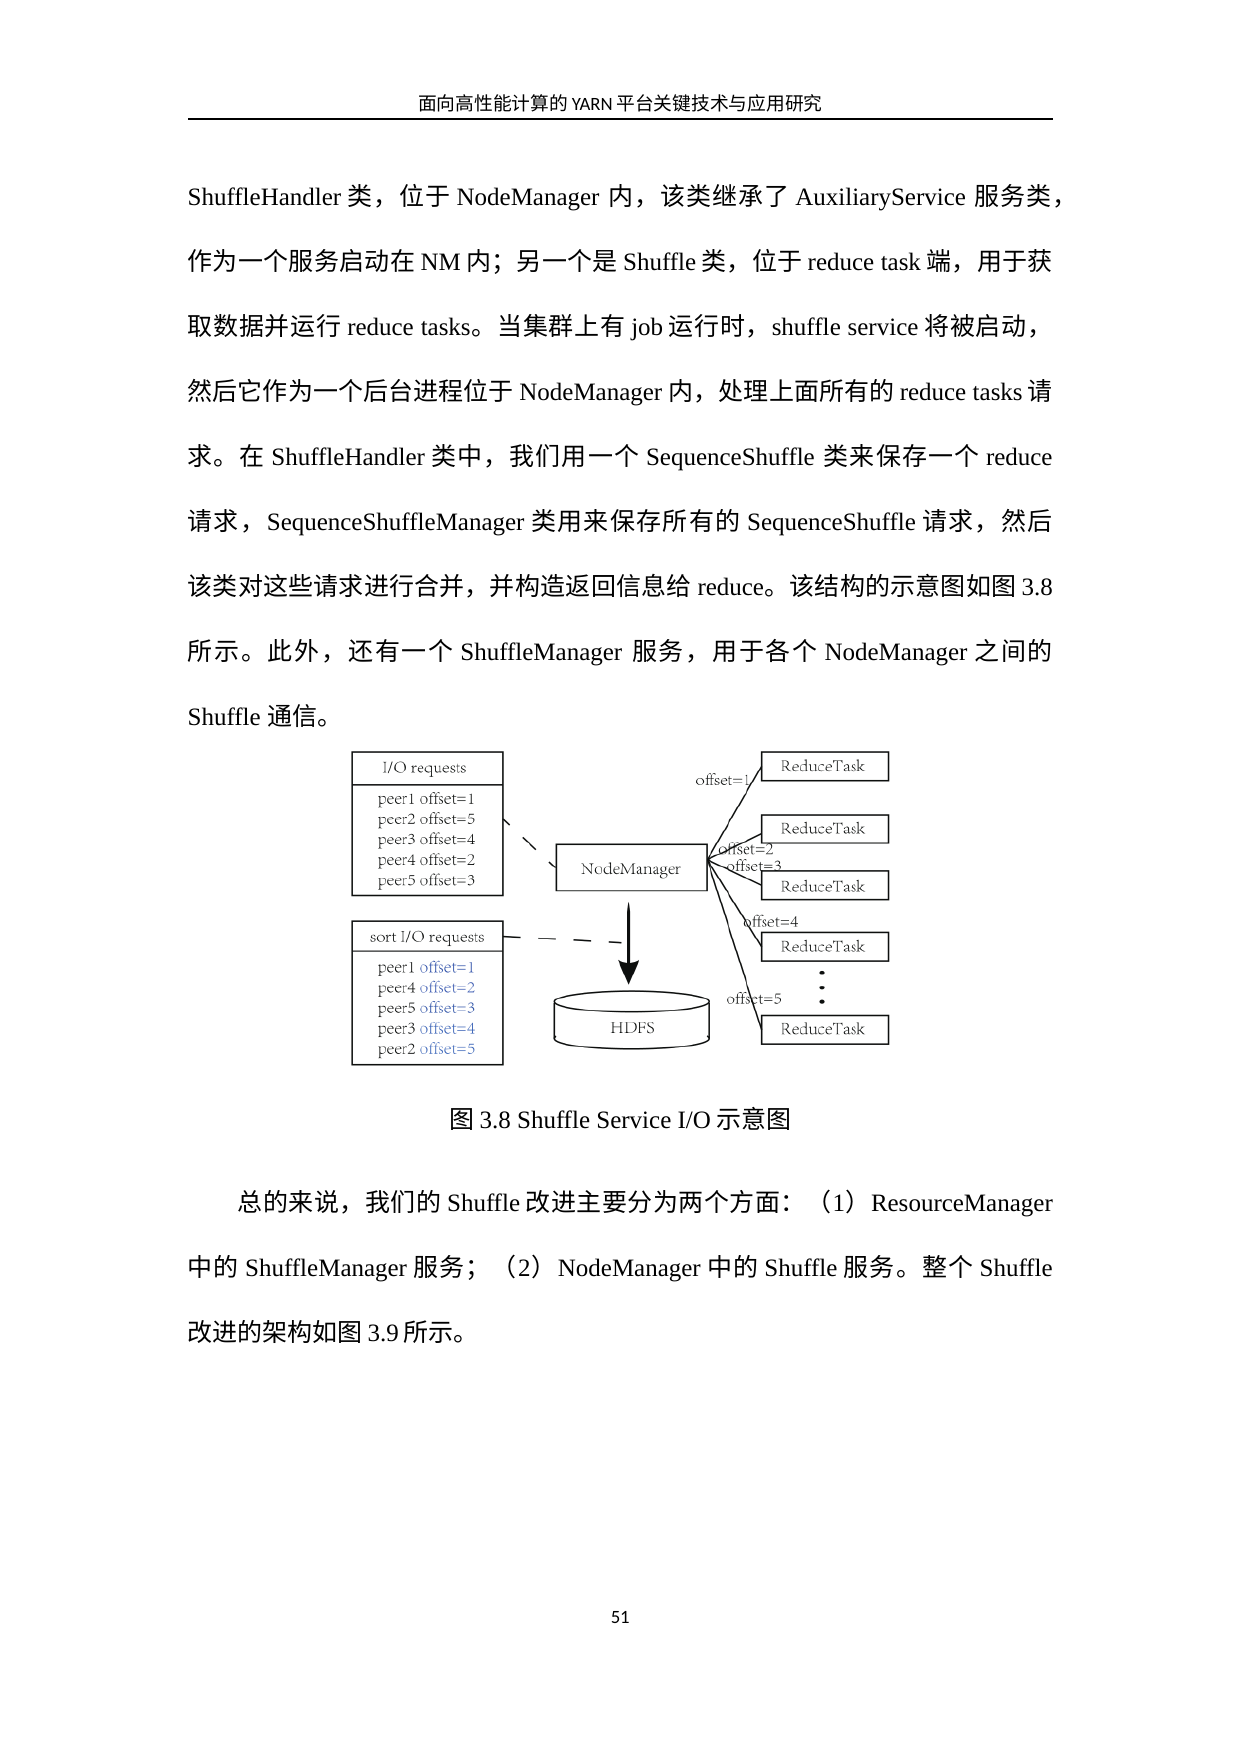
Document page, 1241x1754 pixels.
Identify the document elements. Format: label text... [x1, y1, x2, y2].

picture [349, 747, 891, 1071]
text 总的来说，我们的Shuffle改进主要分为两个方面：（1）ResourceManager中的ShuffleManager服务；（2）NodeManager中的Shuffle服务。整个Shuffle改进的架构如图3.9所示。 [187, 1168, 1053, 1363]
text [187, 162, 1053, 747]
text 图3.8 Shuffle Service I/O示意图 [187, 1085, 1053, 1150]
